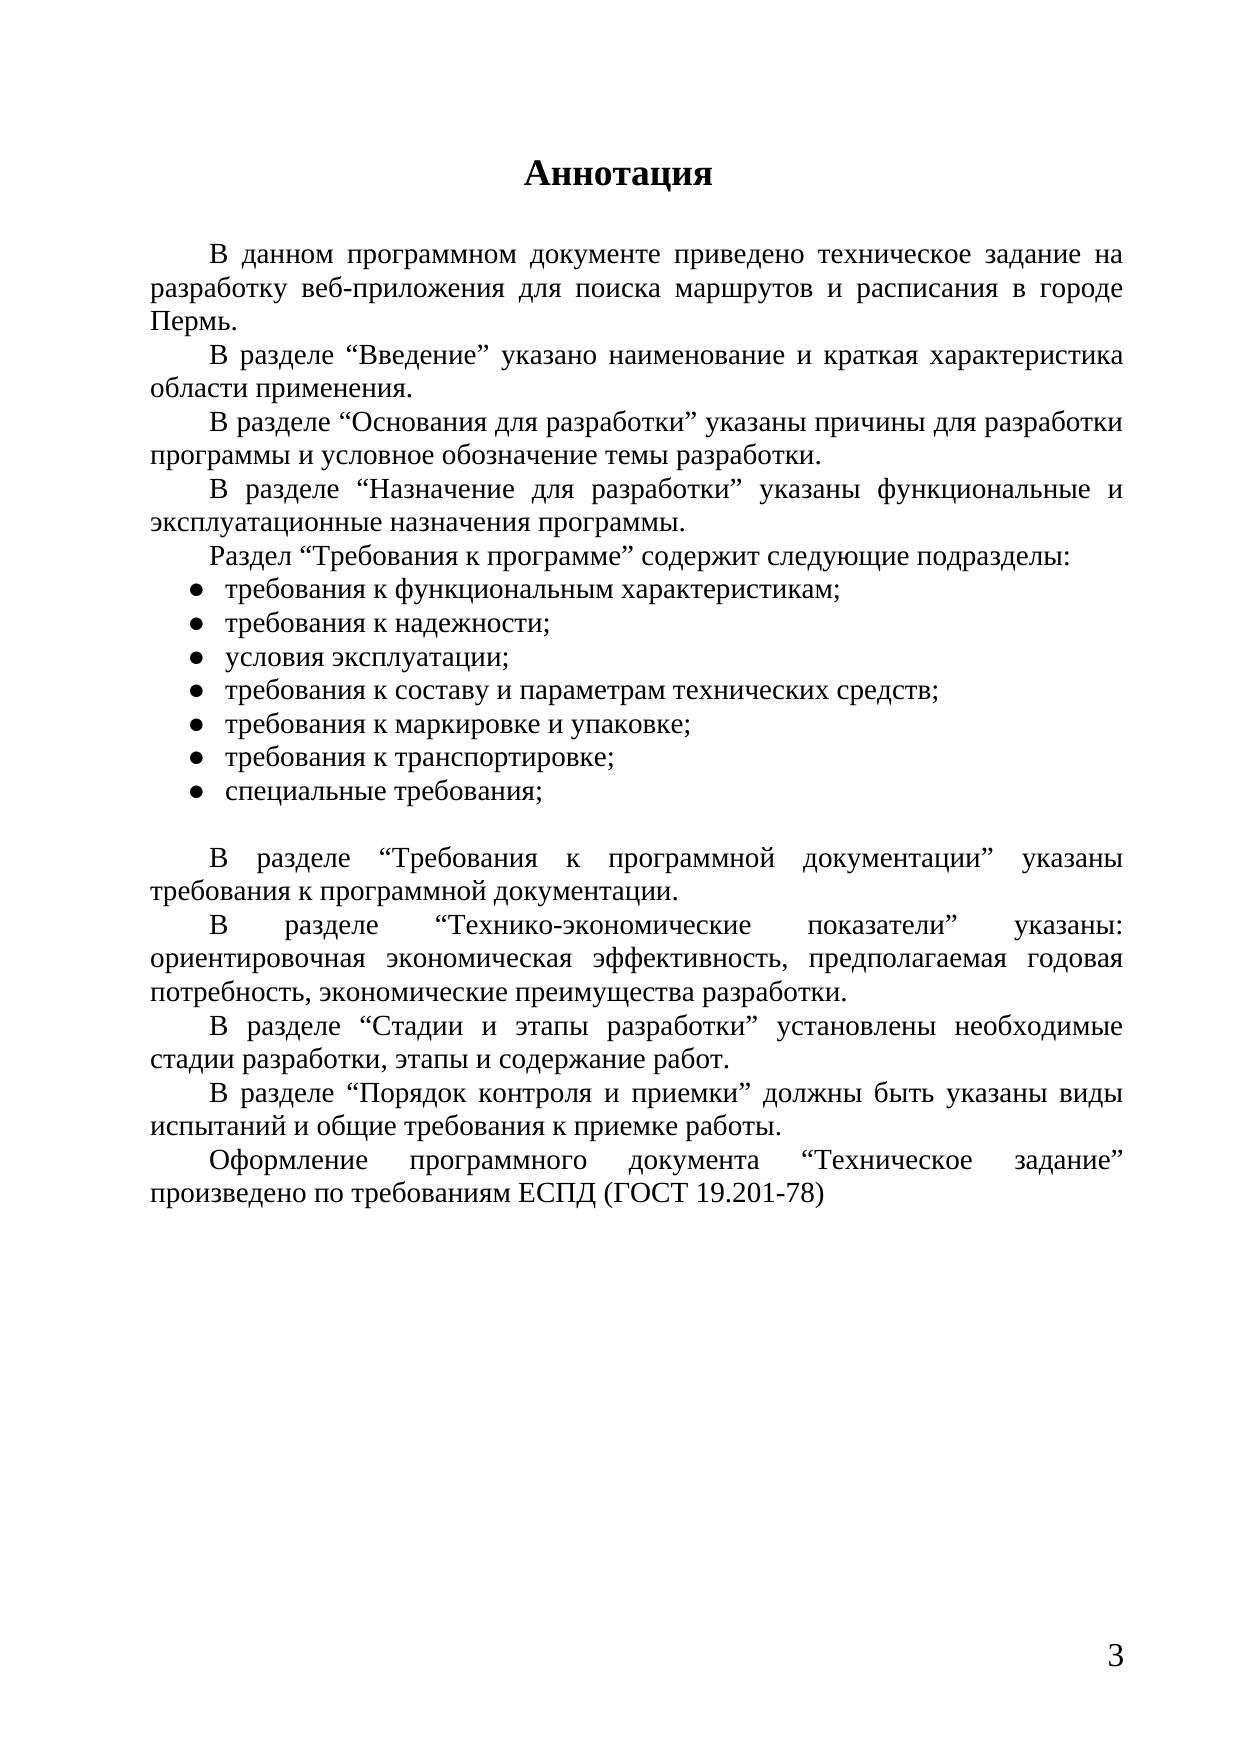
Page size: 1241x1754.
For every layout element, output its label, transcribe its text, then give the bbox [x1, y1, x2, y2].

text В разделе “Технико-экономические показатели” указаны: ориентировочная экономическая эффективность, предполагаемая годовая потребность, экономические преимущества разработки. [150, 907, 1124, 1008]
text В разделе “Назначение для разработки” указаны функциональные и эксплуатационные назначения программы. [150, 471, 1124, 538]
text В разделе “Стадии и этапы разработки” установлены необходимые стадии разработки, этапы и содержание работ. [150, 1008, 1124, 1075]
list требования к маркировке и упаковке; [187, 706, 1124, 739]
list специальные требования; [187, 773, 1124, 806]
list условия эксплуатации; [187, 639, 1124, 672]
list требования к надежности; [187, 605, 1124, 639]
list требования к функциональным характеристикам; [187, 572, 1124, 605]
text В разделе “Введение” указано наименование и краткая характеристика области применения. [150, 337, 1124, 404]
text В разделе “Требования к программной документации” указаны требования к программной документации. [150, 840, 1124, 907]
text Оформление программного документа “Техническое задание” произведено по требованиям ЕСПД (ГОСТ 19.201-78) [150, 1142, 1124, 1209]
list требования к составу и параметрам технических средств; [187, 672, 1124, 706]
text В данном программном документе приведено техническое задание на разработку веб-приложения для поиска маршрутов и расписания в городе Пермь. [150, 236, 1124, 337]
list требования к транспортировке; [187, 739, 1124, 773]
text В разделе “Основания для разработки” указаны причины для разработки программы и условное обозначение темы разработки. [150, 404, 1124, 471]
text Аннотация [112, 150, 1124, 193]
text Раздел “Требования к программе” содержит следующие подразделы: [150, 538, 1124, 572]
text В разделе “Порядок контроля и приемки” должны быть указаны виды испытаний и общие требования к приемке работы. [150, 1075, 1124, 1142]
